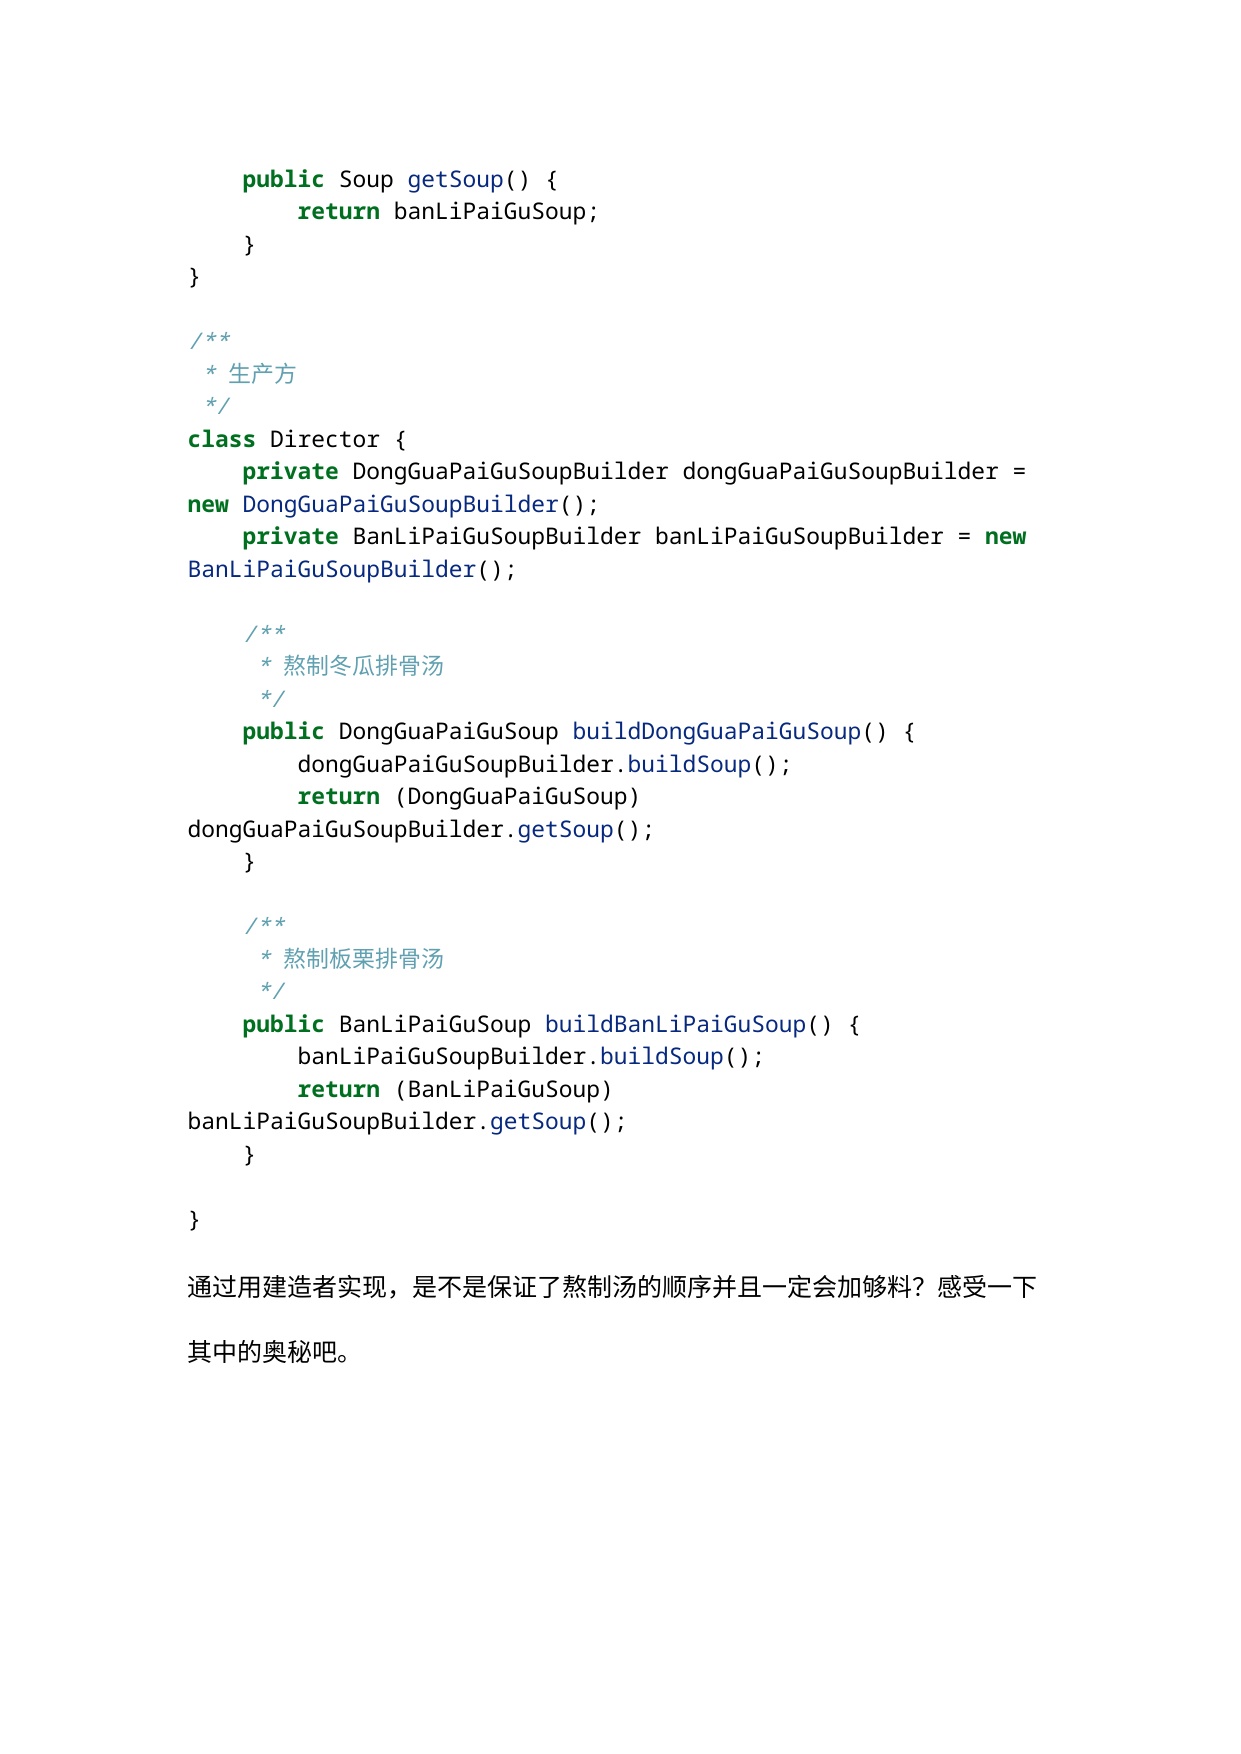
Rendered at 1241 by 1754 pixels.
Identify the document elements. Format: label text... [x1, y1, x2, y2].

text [187, 162, 1053, 1234]
text 通过用建造者实现，是不是保证了熬制汤的顺序并且一定会加够料？感受一下其中的奥秘吧。 [187, 1253, 1053, 1383]
